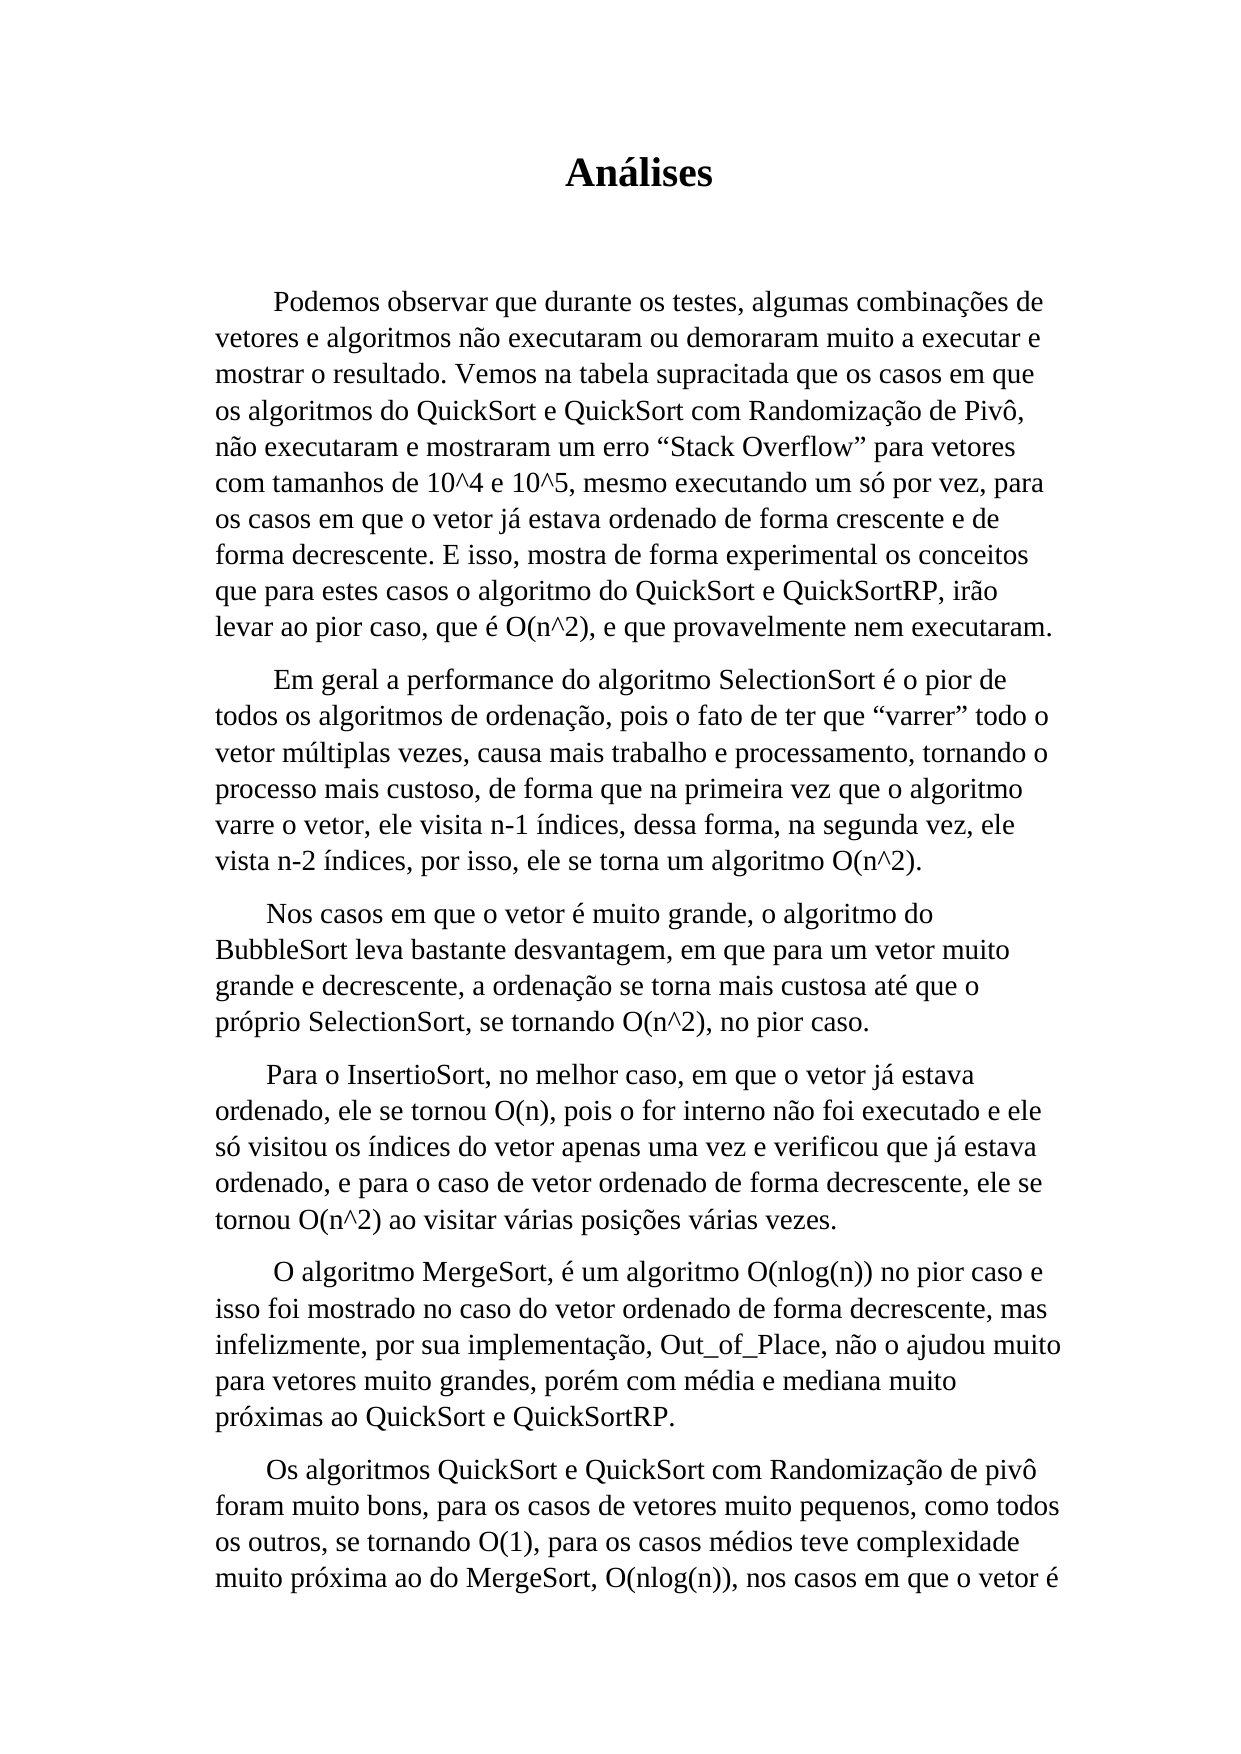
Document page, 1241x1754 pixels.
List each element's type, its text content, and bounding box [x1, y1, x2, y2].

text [215, 1452, 1063, 1594]
text Nos casos em que o vetor é muito grande, o algoritmo do BubbleSort leva bastante desvantagem, em que para um vetor muito grande e decrescente, a ordenação se torna mais custosa até que o próprio SelectionSort, se tornando O(n^2), no pior caso. [215, 896, 1063, 1038]
text Análises [215, 148, 1063, 196]
text Para o InsertioSort, no melhor caso, em que o vetor já estava ordenado, ele se tornou O(n), pois o for interno não foi executado e ele só visitou os índices do vetor apenas uma vez e verificou que já estava ordenado, e para o caso de vetor ordenado de forma decrescente, ele se tornou O(n^2) ao visitar várias posições várias vezes. [215, 1057, 1063, 1235]
text Podemos observar que durante os testes, algumas combinações de vetores e algoritmos não executaram ou demoraram muito a executar e mostrar o resultado. Vemos na tabela supracitada que os casos em que os algoritmos do QuickSort e QuickSort com Randomização de Pivô, não executaram e mostraram um erro “Stack Overflow” para vetores com tamanhos de 10^4 e 10^5, mesmo executando um só por vez, para os casos em que o vetor já estava ordenado de forma crescente e de forma decrescente. E isso, mostra de forma experimental os conceitos que para estes casos o algoritmo do QuickSort e QuickSortRP, irão levar ao pior caso, que é O(n^2), e que provavelmente nem executaram. [215, 284, 1063, 643]
text O algoritmo MergeSort, é um algoritmo O(nlog(n)) no pior caso e isso foi mostrado no caso do vetor ordenado de forma decrescente, mas infelizmente, por sua implementação, Out_of_Place, não o ajudou muito para vetores muito grandes, porém com média e mediana muito próximas ao QuickSort e QuickSortRP. [215, 1254, 1063, 1433]
text Em geral a performance do algoritmo SelectionSort é o pior de todos os algoritmos de ordenação, pois o fato de ter que “varrer” todo o vetor múltiplas vezes, causa mais trabalho e processamento, tornando o processo mais custoso, de forma que na primeira vez que o algoritmo varre o vetor, ele visita n-1 índices, dessa forma, na segunda vez, ele vista n-2 índices, por isso, ele se torna um algoritmo O(n^2). [215, 662, 1063, 877]
